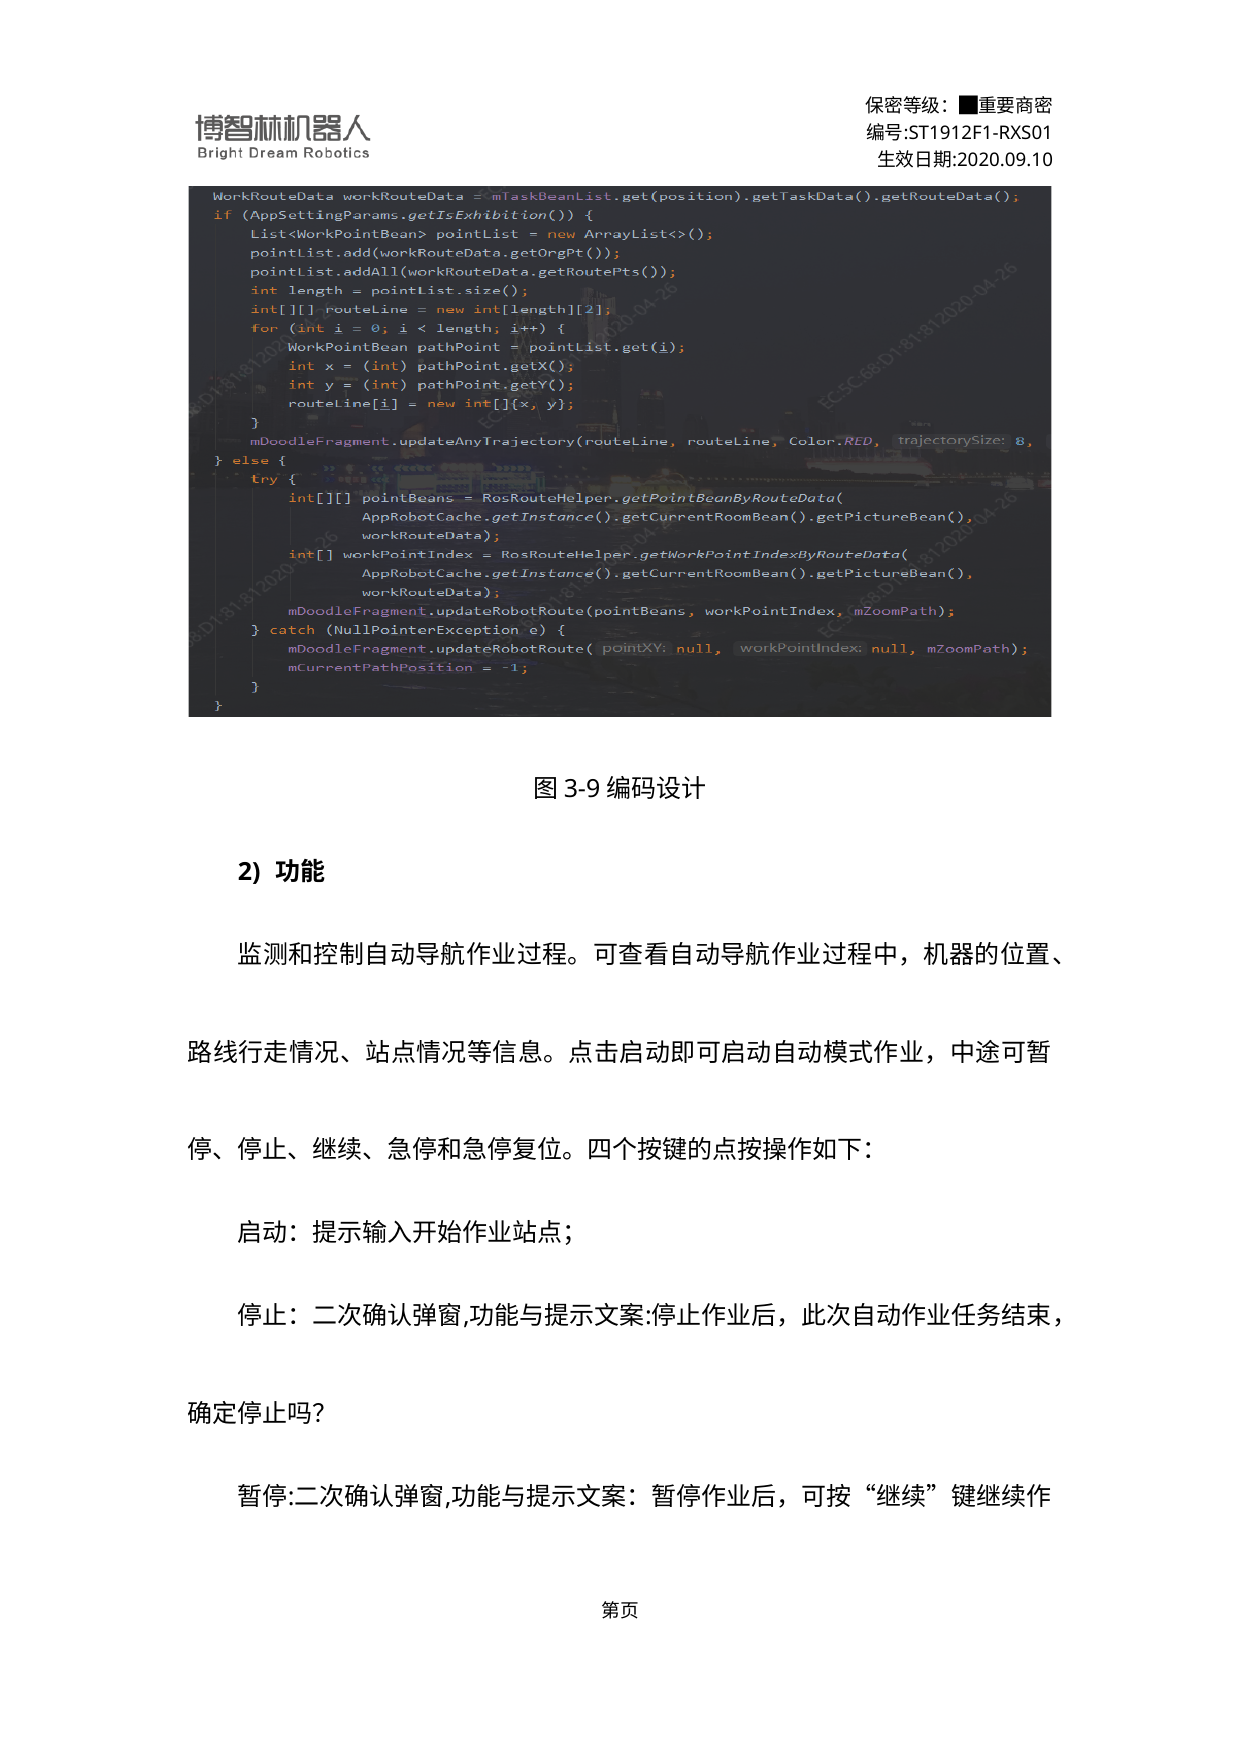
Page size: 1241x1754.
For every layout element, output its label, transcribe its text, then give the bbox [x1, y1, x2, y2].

text 暂停:二次确认弹窗,功能与提示文案：暂停作业后，可按“继续”键继续作业，确定暂停吗？ [187, 1462, 1053, 1527]
text 图3-9 编码设计 [187, 754, 1053, 819]
subtitle 功能 [187, 837, 1053, 902]
text 监测和控制自动导航作业过程。可查看自动导航作业过程中，机器的位置、路线行走情况、站点情况等信息。点击启动即可启动自动模式作业，中途可暂停、停止、继续、急停和急停复位。四个按键的点按操作如下： [187, 920, 1053, 1180]
picture [187, 96, 383, 172]
text 启动：提示输入开始作业站点； [187, 1198, 1053, 1263]
text 停止：二次确认弹窗,功能与提示文案:停止作业后，此次自动作业任务结束，确定停止吗？ [187, 1281, 1053, 1444]
picture [188, 186, 1052, 717]
